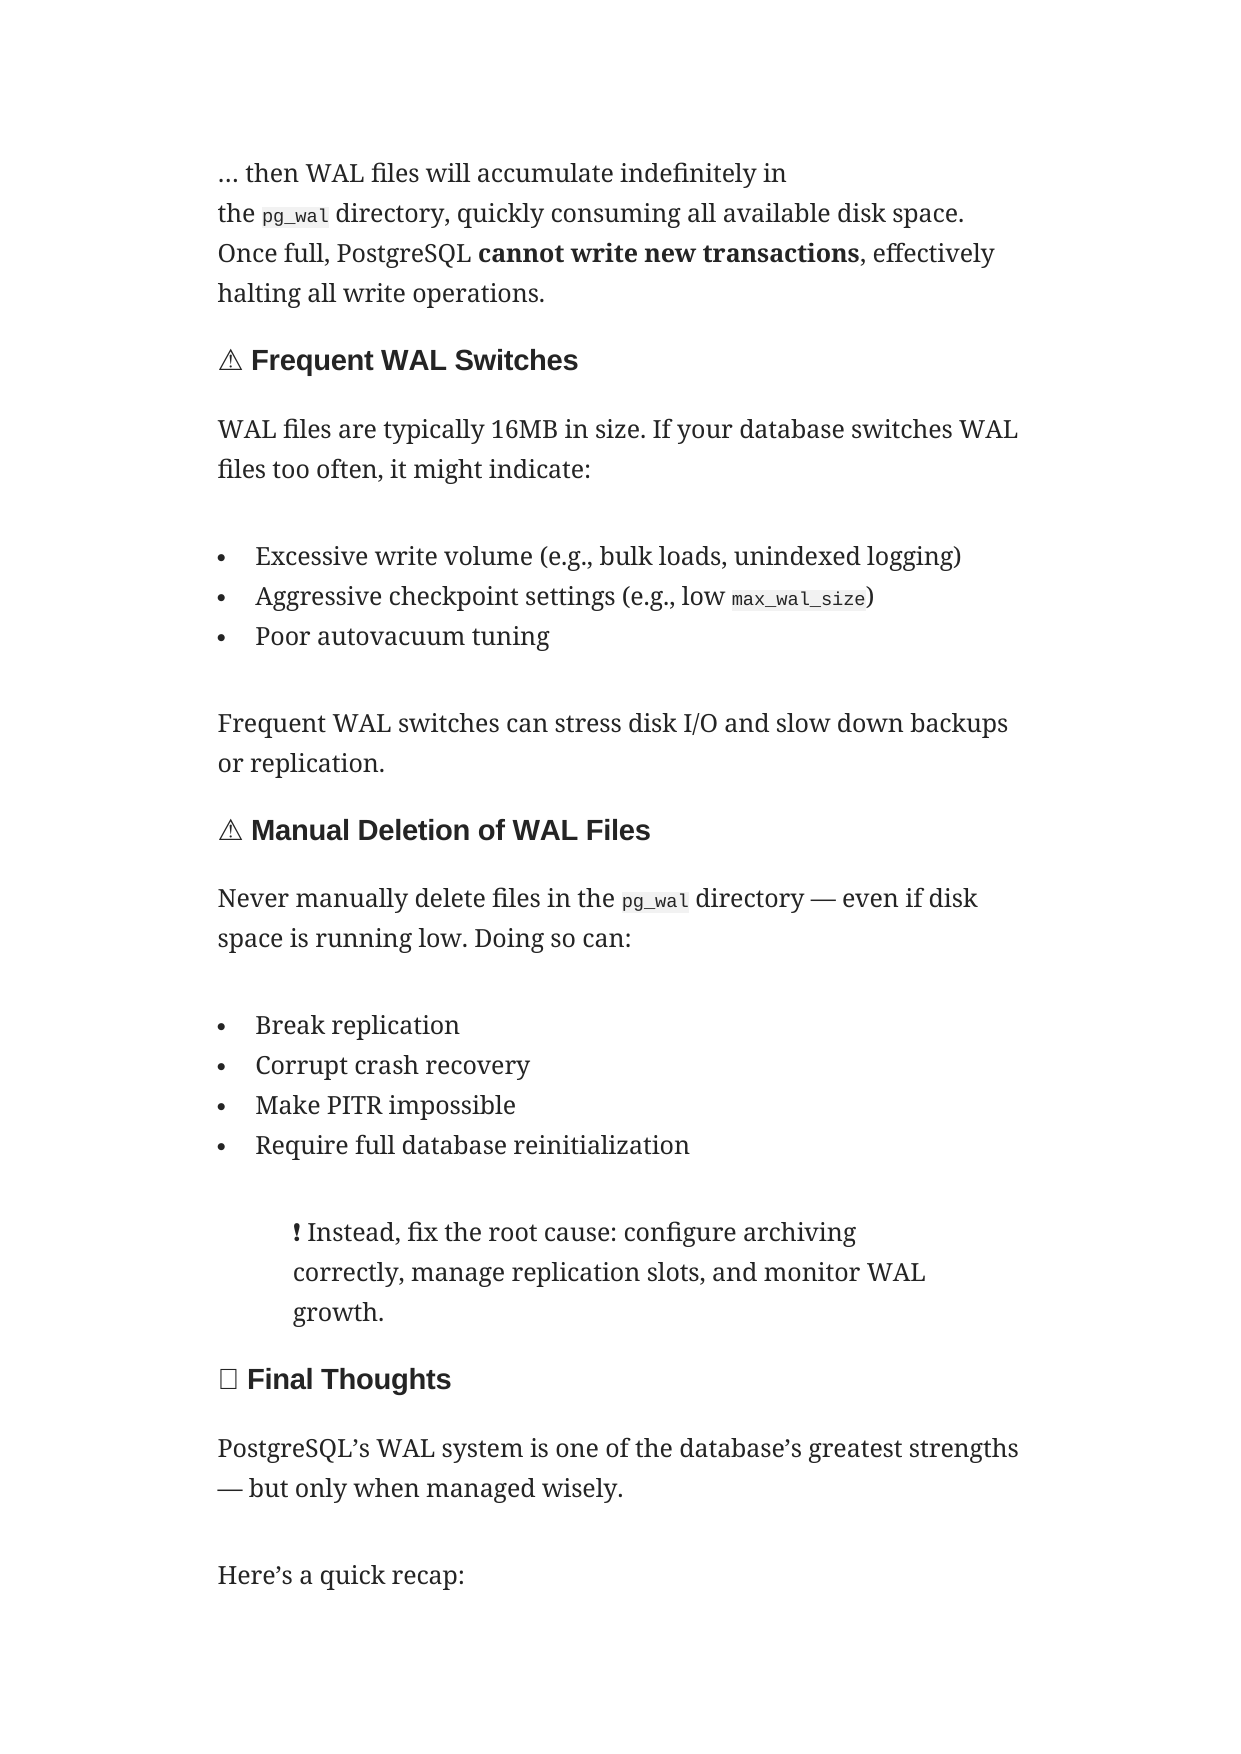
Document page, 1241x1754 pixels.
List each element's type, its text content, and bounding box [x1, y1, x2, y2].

list Require full database reinitialization [218, 1122, 1023, 1162]
text Never manually delete files in the pg_wal directory — even if disk space is running low. Doing so can: [217, 875, 1023, 955]
text Frequent WAL switches can stress disk I/O and slow down backups or replication. [217, 699, 1023, 779]
text Here’s a quick recap: [217, 1551, 1023, 1591]
list Poor autovacuum tuning [218, 613, 1023, 653]
subtitle ⚠️ Frequent WAL Switches [217, 339, 1023, 377]
list Excessive write volume (e.g., bulk loads, unindexed logging) [218, 533, 1023, 573]
list Make PITR impossible [218, 1082, 1023, 1122]
subtitle ✅ Final Thoughts [217, 1358, 1023, 1395]
list Aggressive checkpoint settings (e.g., low max_wal_size) [218, 573, 1023, 613]
text PostgreSQL’s WAL system is one of the database’s greatest strengths — but only when managed wisely. [217, 1424, 1023, 1504]
list Corrupt crash recovery [218, 1042, 1023, 1082]
list Break replication [218, 1002, 1023, 1042]
text WAL files are typically 16MB in size. If your database switches WAL files too often, it might indicate: [217, 406, 1023, 486]
text … then WAL files will accumulate indefinitely in the pg_wal directory, quickly consuming all available disk space. Once full, PostgreSQL cannot write new transactions, effectively halting all write operations. [217, 150, 1023, 310]
text ❗ Instead, fix the root cause: configure archiving correctly, manage replication slots, and monitor WAL growth. [293, 1209, 947, 1329]
subtitle ⚠️ Manual Deletion of WAL Files [217, 808, 1023, 846]
